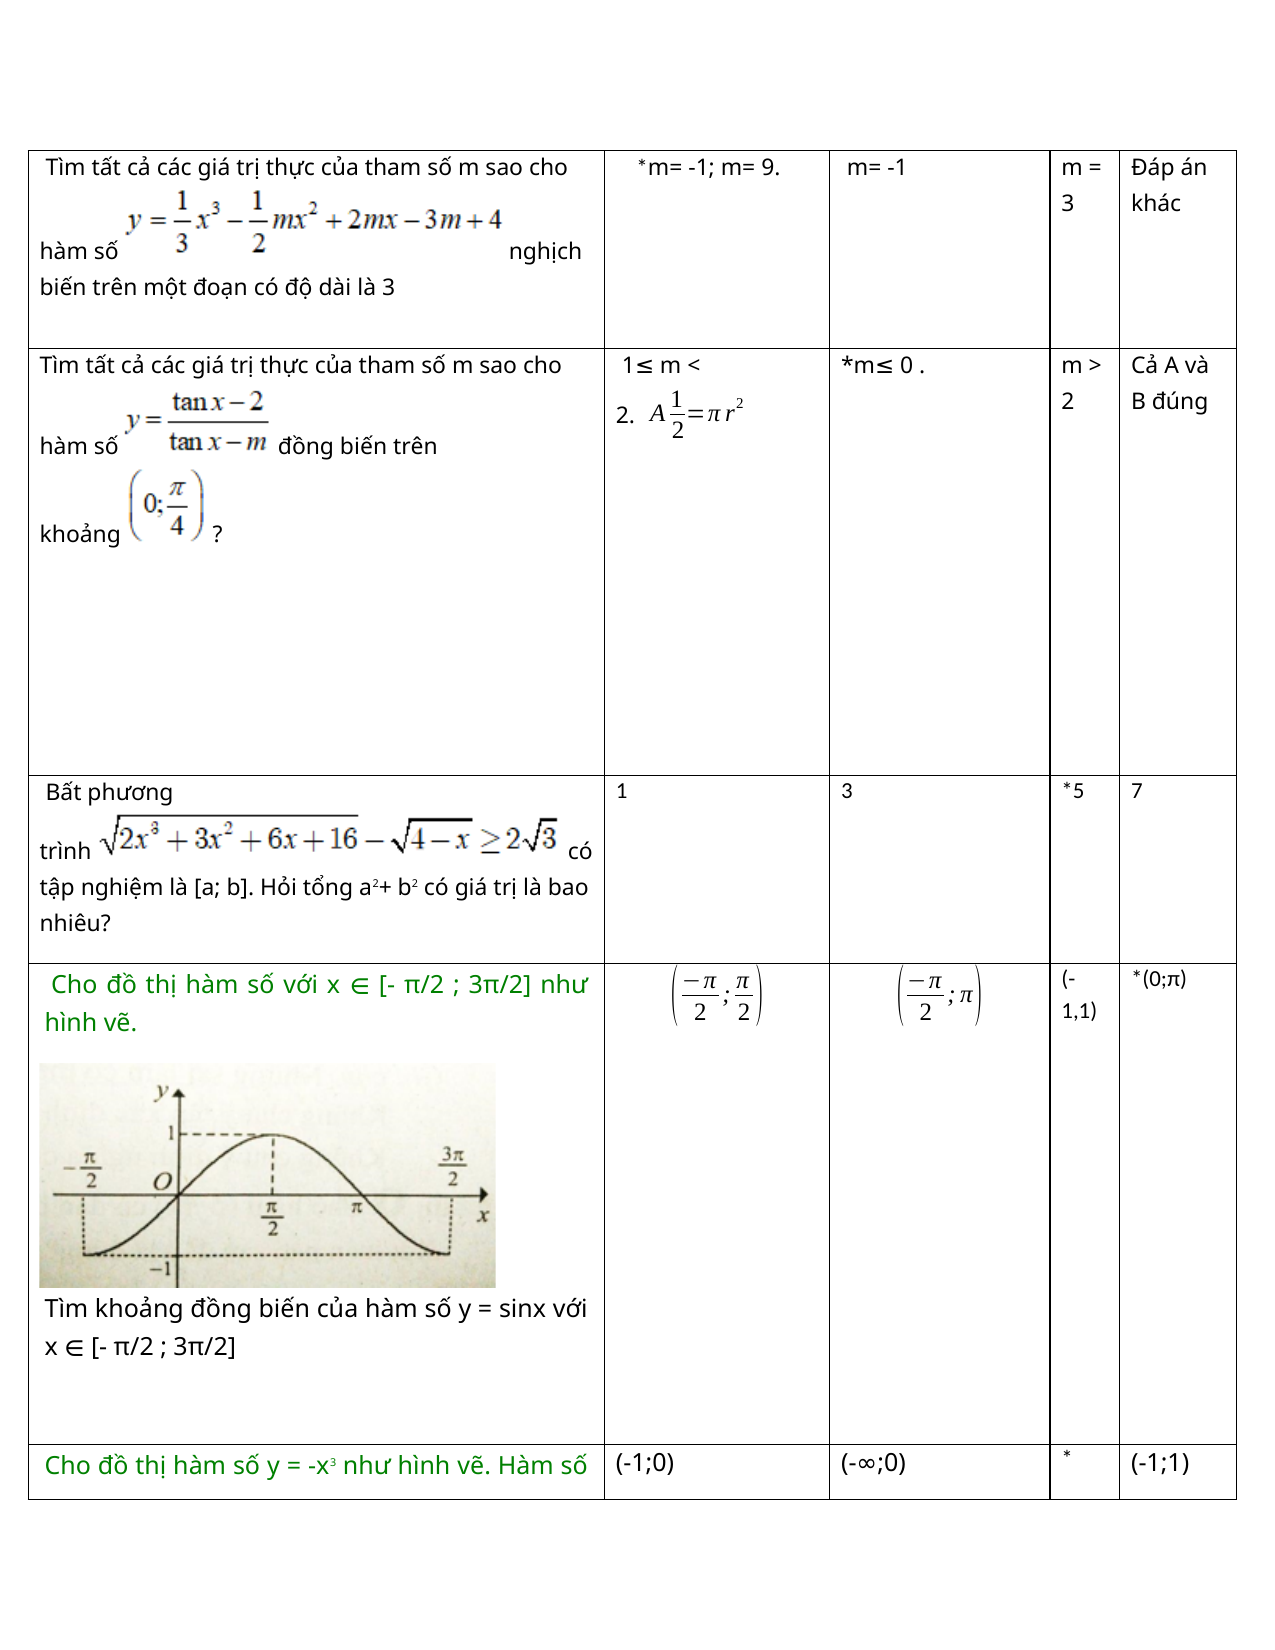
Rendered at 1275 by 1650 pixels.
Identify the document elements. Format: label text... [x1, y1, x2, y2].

table_cell Tìm tất cả các giá trị thực của tham số m sao cho hàm số đồng biến trên khoảng ? [29, 349, 604, 775]
table_cell (-∞;0) [830, 1445, 1049, 1499]
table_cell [29, 1445, 604, 1499]
table_cell *m≤ 0 . [830, 349, 1049, 775]
table_header Tìm tất cả các giá trị thực của tham số m sao cho hàm số nghịch biến trên một đoạn có độ dài là 3 [29, 151, 604, 348]
table_cell 7 [1120, 776, 1236, 963]
table_header *m= -1; m= 9. [605, 151, 829, 348]
table_header Đáp án khác [1120, 151, 1236, 348]
table_cell Cho đồ thị hàm số với x ∈ [- π/2 ; 3π/2] như hình vẽ. Tìm khoảng đồng biến của hàm số y = sinx với x ∈ [- π/2 ; 3π/2] [29, 964, 604, 1443]
table_header m = 3 [1051, 151, 1119, 348]
table_header m= -1 [830, 151, 1049, 348]
picture [124, 187, 503, 259]
table_cell *5 [1051, 776, 1119, 963]
picture [126, 466, 207, 543]
table_cell (-1,1) [1051, 964, 1119, 1443]
table_cell (-1;0) [605, 1445, 829, 1499]
picture [97, 812, 562, 860]
picture [124, 385, 272, 455]
table_cell Cả A và B đúng [1120, 349, 1236, 775]
table_cell Bất phương trình có tập nghiệm là [a; b]. Hỏi tổng a2+ b2 có giá trị là bao nhiêu? [29, 776, 604, 963]
table_cell [830, 964, 1049, 1443]
table_cell 3 [830, 776, 1049, 963]
table_cell 1≤ m < 2. [605, 349, 829, 775]
table_cell 1 [605, 776, 829, 963]
picture [39, 1063, 496, 1288]
table_cell m > 2 [1051, 349, 1119, 775]
table_cell (-1;1) [1120, 1445, 1236, 1499]
table_cell *(0;π) [1120, 964, 1236, 1443]
table_cell [605, 964, 829, 1443]
table_cell *(0;+∞) [1051, 1445, 1119, 1499]
